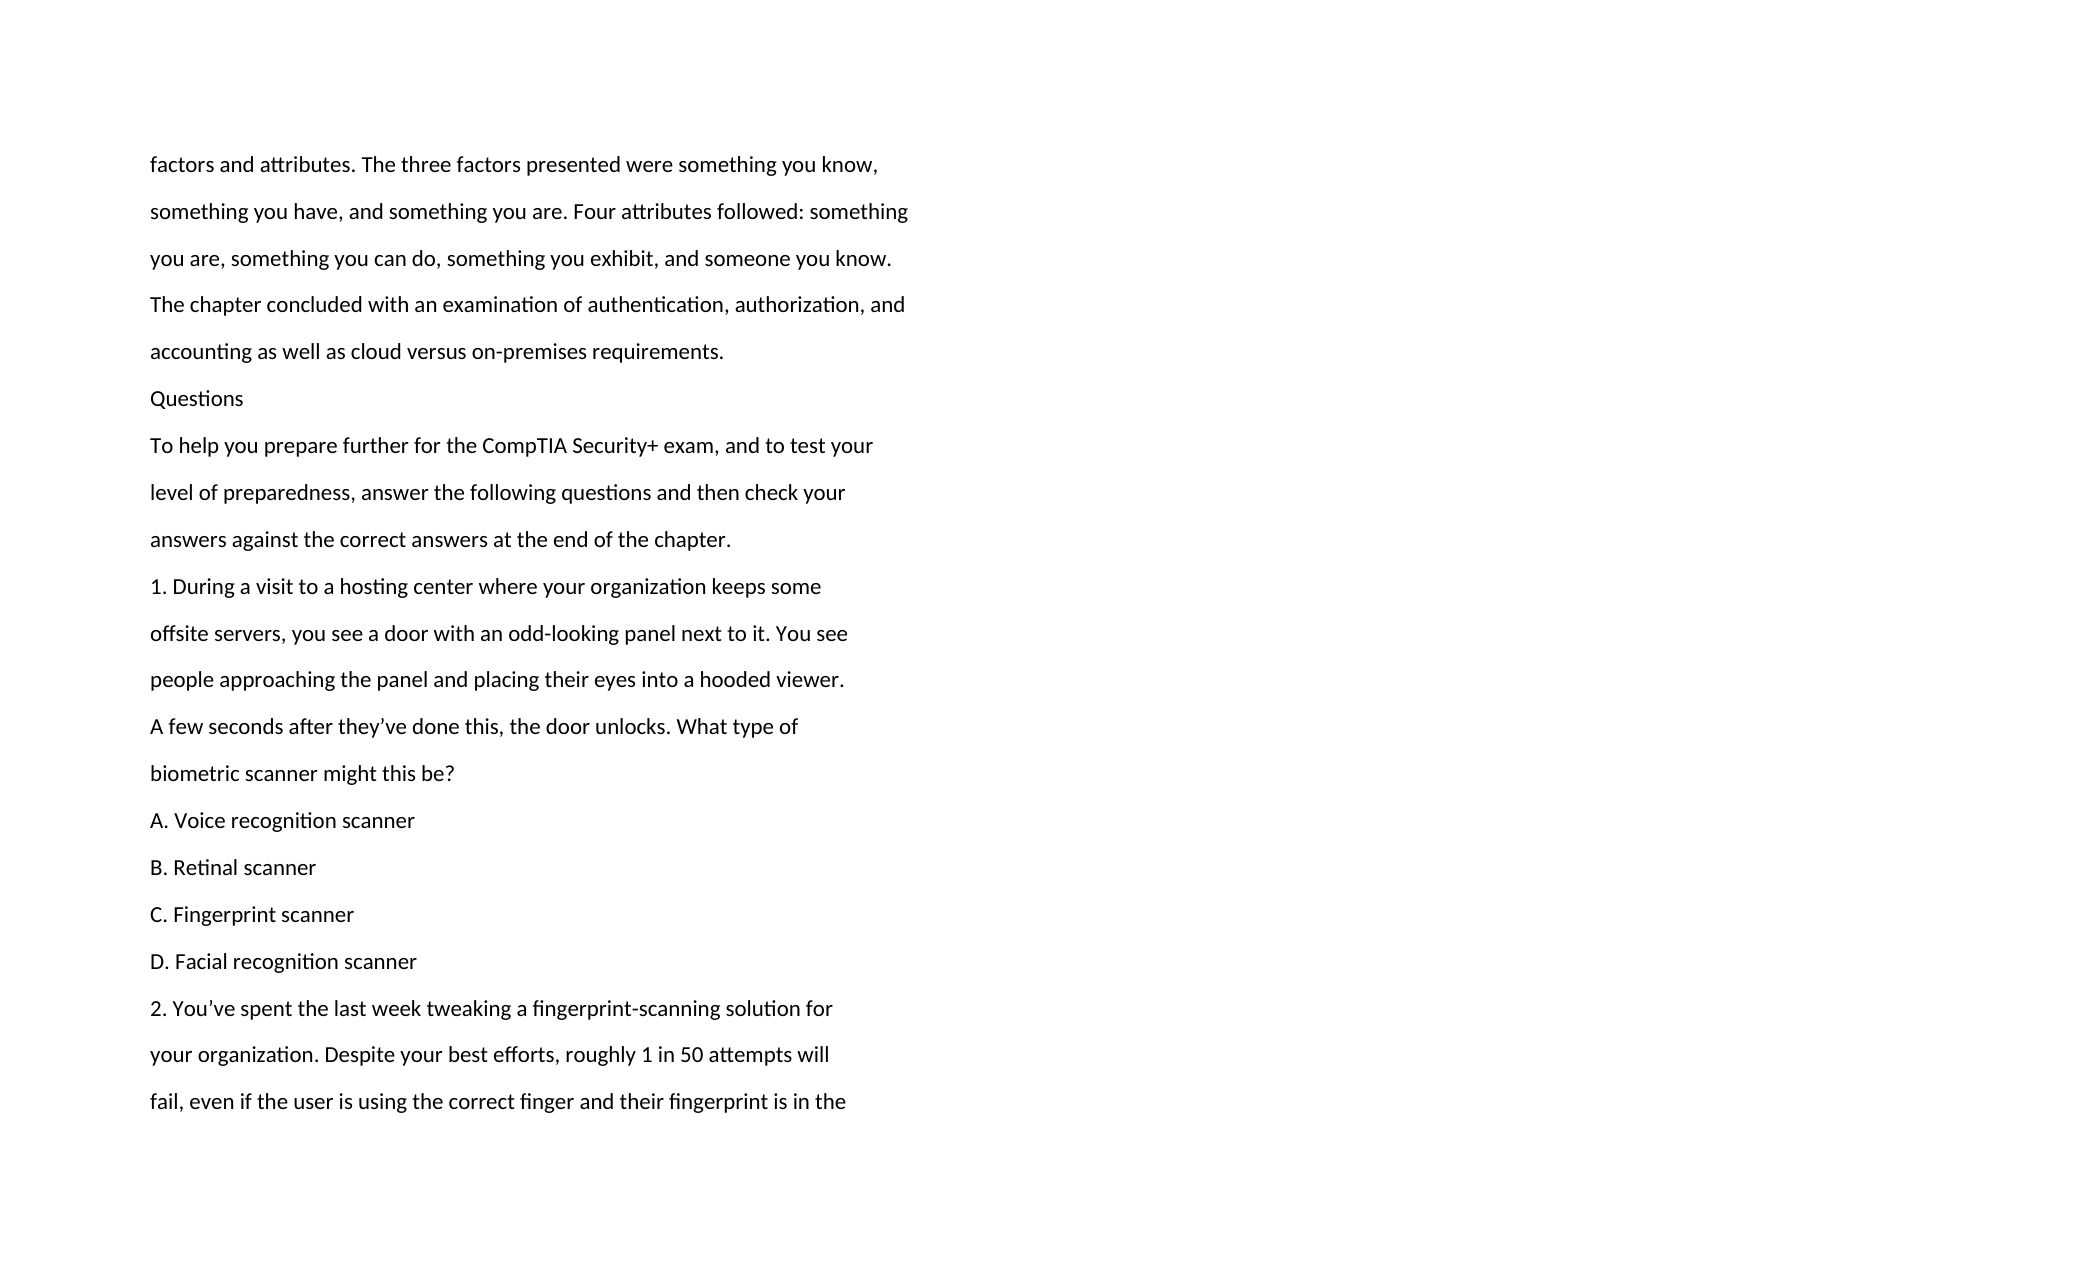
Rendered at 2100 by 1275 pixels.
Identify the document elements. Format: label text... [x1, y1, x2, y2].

text 2. You’ve spent the last week tweaking a fingerprint-scanning solution for [150, 994, 1950, 1022]
text factors and attributes. The three factors presented were something you know, [150, 150, 1950, 178]
text Questions [150, 384, 1950, 412]
text A few seconds after they’ve done this, the door unlocks. What type of [150, 712, 1950, 741]
text biometric scanner might this be? [150, 759, 1950, 787]
text your organization. Despite your best efforts, roughly 1 in 50 attempts will [150, 1041, 1950, 1069]
text answers against the correct answers at the end of the chapter. [150, 525, 1950, 553]
text fail, even if the user is using the correct finger and their fingerprint is in the [150, 1087, 1950, 1116]
text level of preparedness, answer the following questions and then check your [150, 478, 1950, 506]
text A. Voice recognition scanner [150, 806, 1950, 834]
text offsite servers, you see a door with an odd-looking panel next to it. You see [150, 619, 1950, 647]
text B. Retinal scanner [150, 853, 1950, 881]
text D. Facial recognition scanner [150, 947, 1950, 975]
text you are, something you can do, something you exhibit, and someone you know. [150, 244, 1950, 272]
text To help you prepare further for the CompTIA Security+ exam, and to test your [150, 431, 1950, 459]
text people approaching the panel and placing their eyes into a hooded viewer. [150, 666, 1950, 694]
text The chapter concluded with an examination of authentication, authorization, and [150, 291, 1950, 319]
text something you have, and something you are. Four attributes followed: something [150, 197, 1950, 225]
text C. Fingerprint scanner [150, 900, 1950, 928]
text 1. During a visit to a hosting center where your organization keeps some [150, 572, 1950, 600]
text accounting as well as cloud versus on-premises requirements. [150, 337, 1950, 366]
